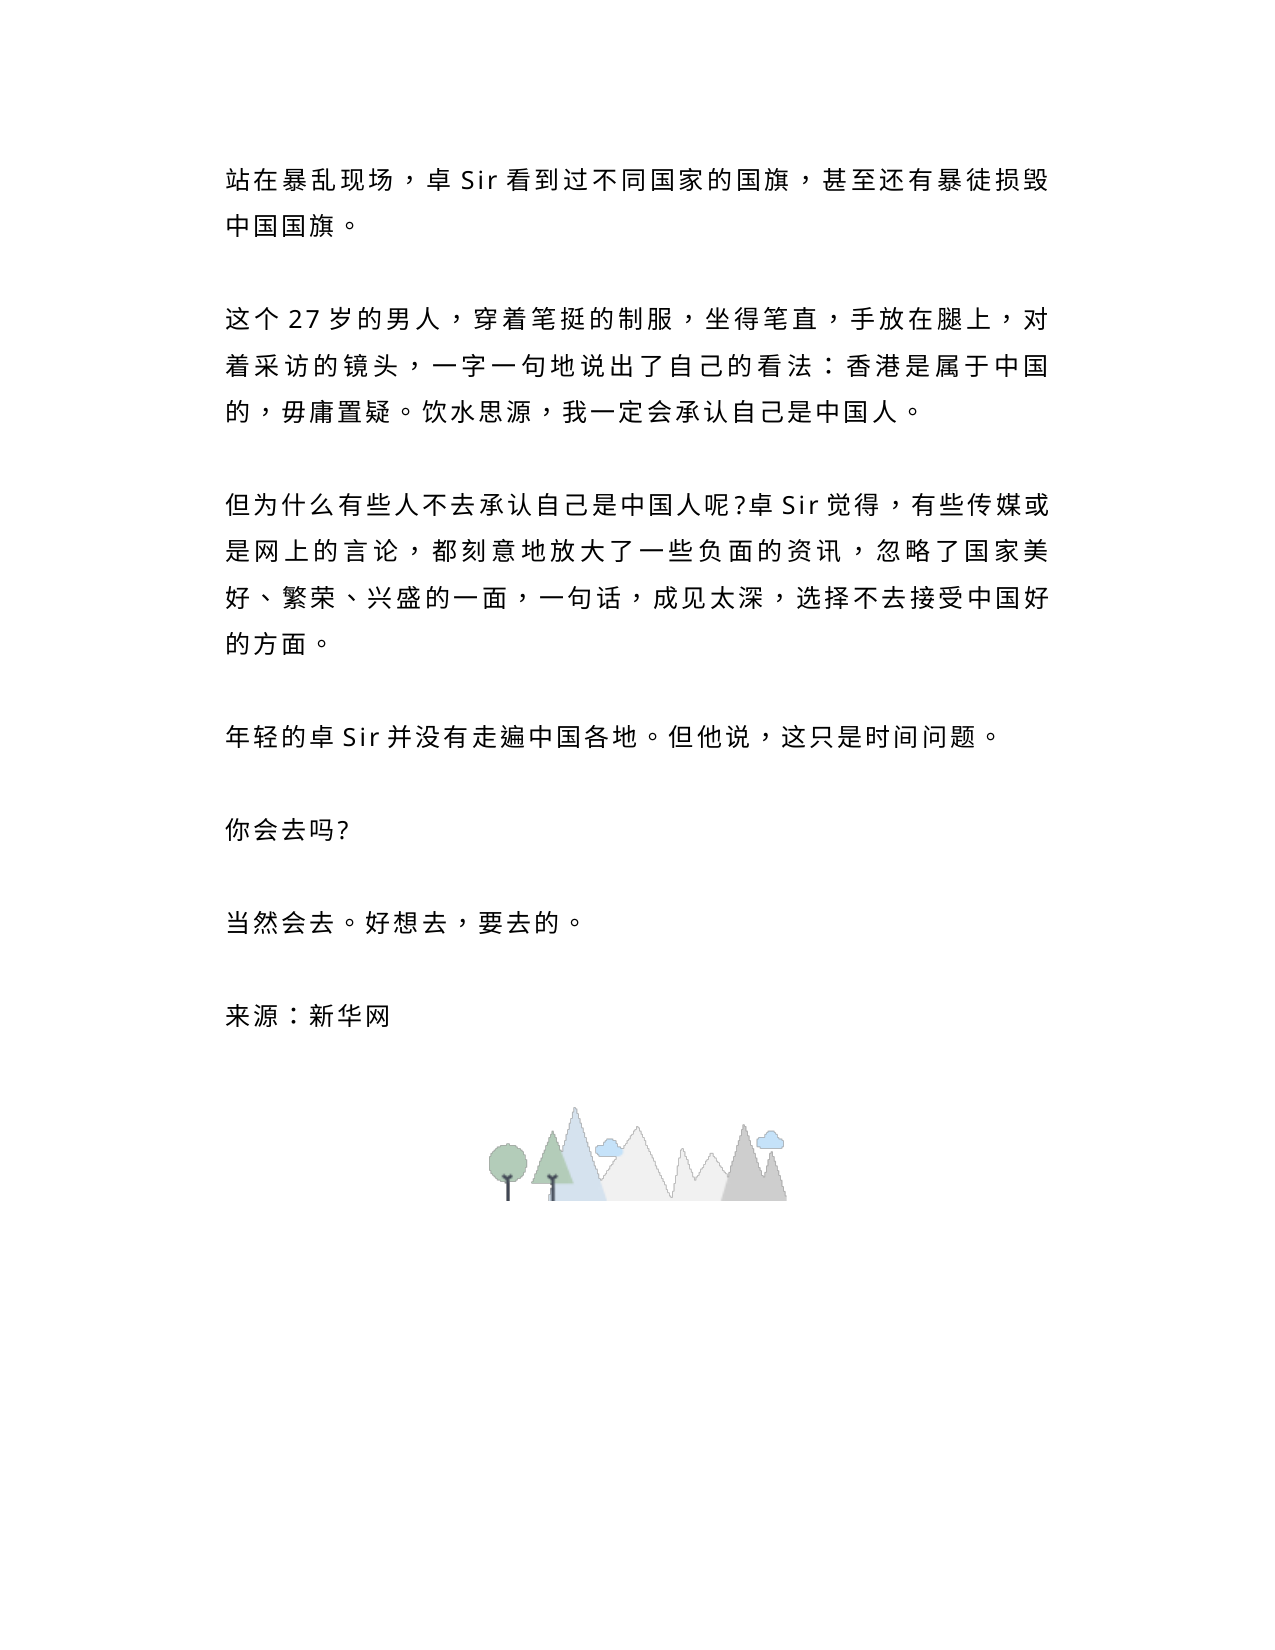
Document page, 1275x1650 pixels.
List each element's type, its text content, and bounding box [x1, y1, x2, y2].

picture [488, 1106, 787, 1201]
text 这个27岁的男人，穿着笔挺的制服，坐得笔直，手放在腿上，对着采访的镜头，一字一句地说出了自己的看法：香港是属于中国的，毋庸置疑。饮水思源，我一定会承认自己是中国人。 [225, 289, 1050, 429]
text 年轻的卓Sir并没有走遍中国各地。但他说，这只是时间问题。 [225, 707, 1050, 754]
text 你会去吗? [225, 800, 1050, 847]
text 来源：新华网 [225, 986, 1050, 1033]
text 当然会去。好想去，要去的。 [225, 893, 1050, 940]
text 站在暴乱现场，卓Sir看到过不同国家的国旗，甚至还有暴徒损毁中国国旗。 [225, 150, 1050, 243]
text 但为什么有些人不去承认自己是中国人呢?卓Sir觉得，有些传媒或是网上的言论，都刻意地放大了一些负面的资讯，忽略了国家美好、繁荣、兴盛的一面，一句话，成见太深，选择不去接受中国好的方面。 [225, 475, 1050, 661]
